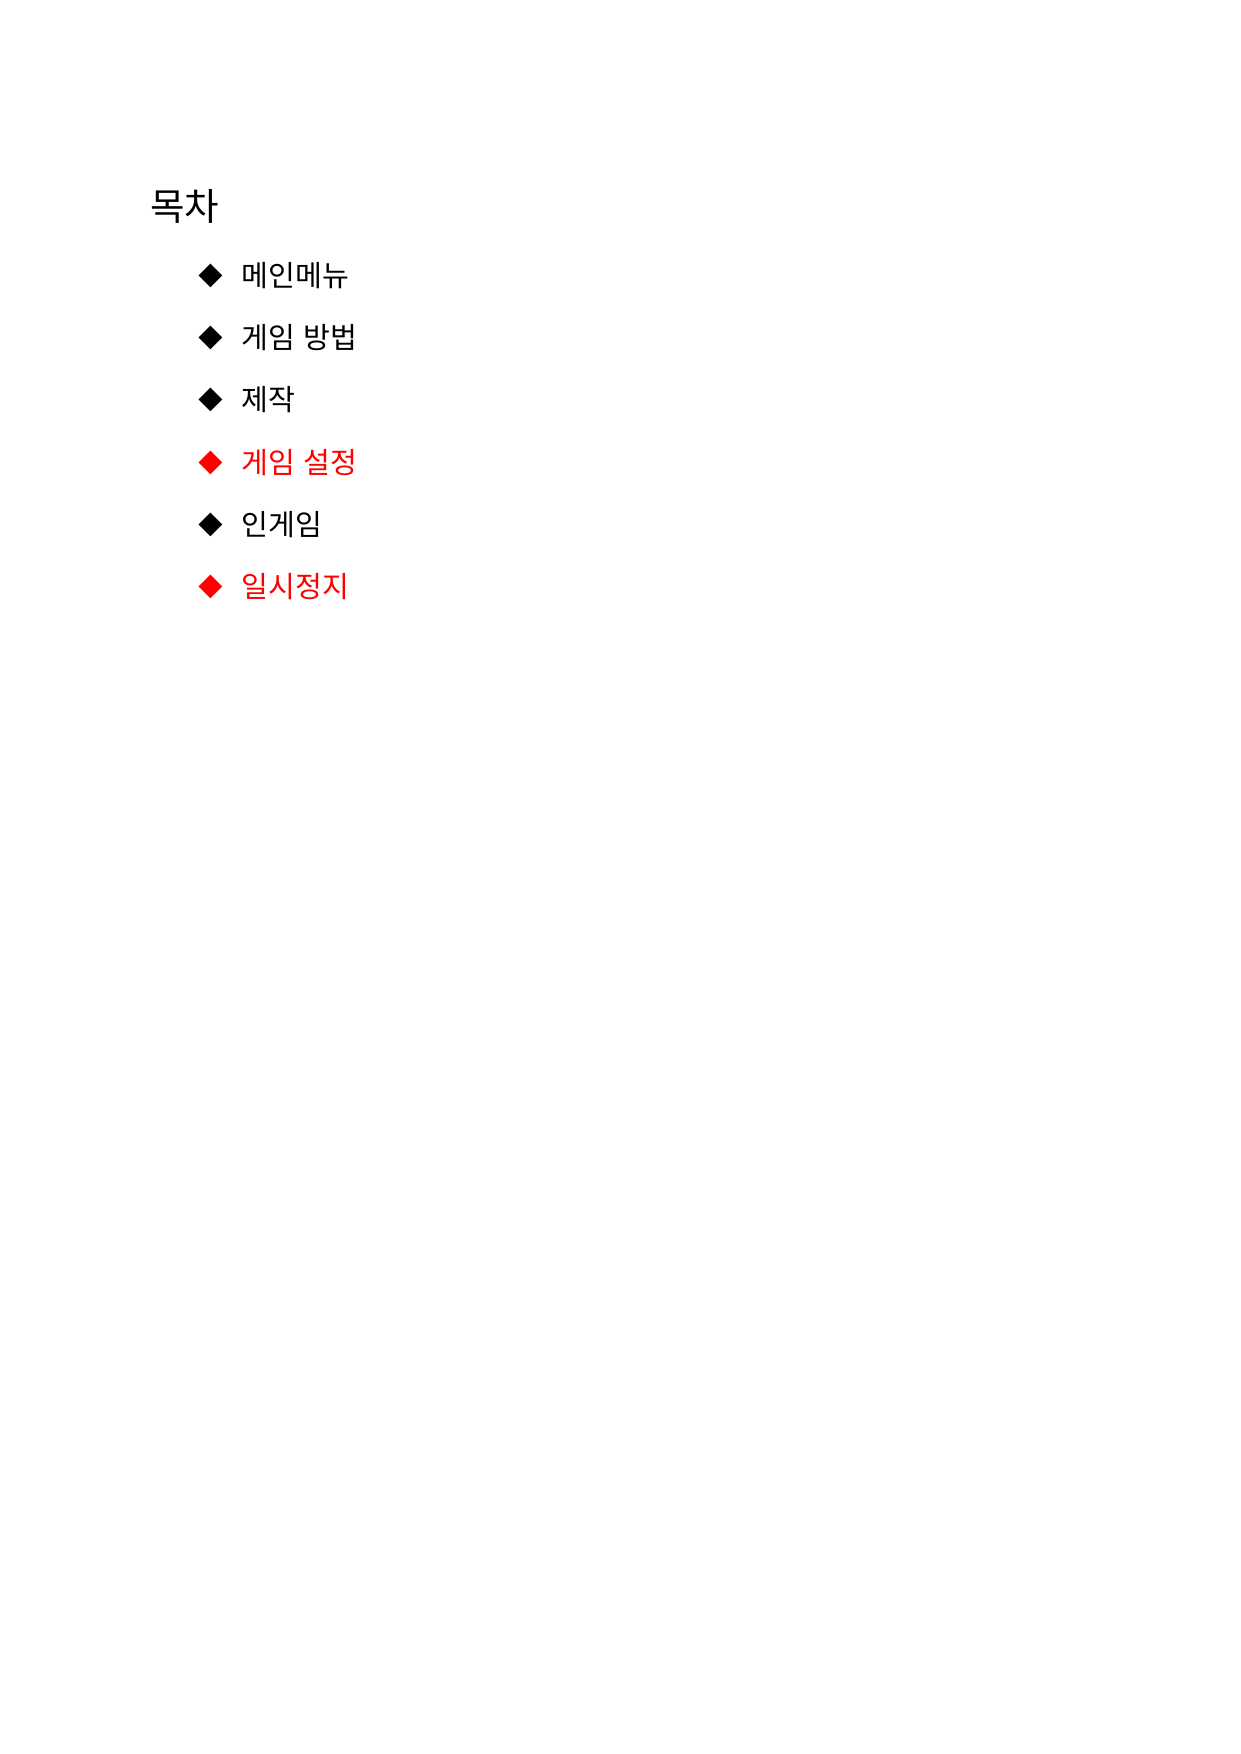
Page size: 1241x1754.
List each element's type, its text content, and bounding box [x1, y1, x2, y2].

list 게임 방법 [196, 315, 1090, 357]
list 일시정지 [196, 564, 1090, 606]
subtitle 목차 [150, 177, 1090, 231]
list 게임 설정 [196, 439, 1090, 482]
list 메인메뉴 [196, 252, 1090, 295]
list 인게임 [196, 502, 1090, 544]
list 제작 [196, 377, 1090, 419]
